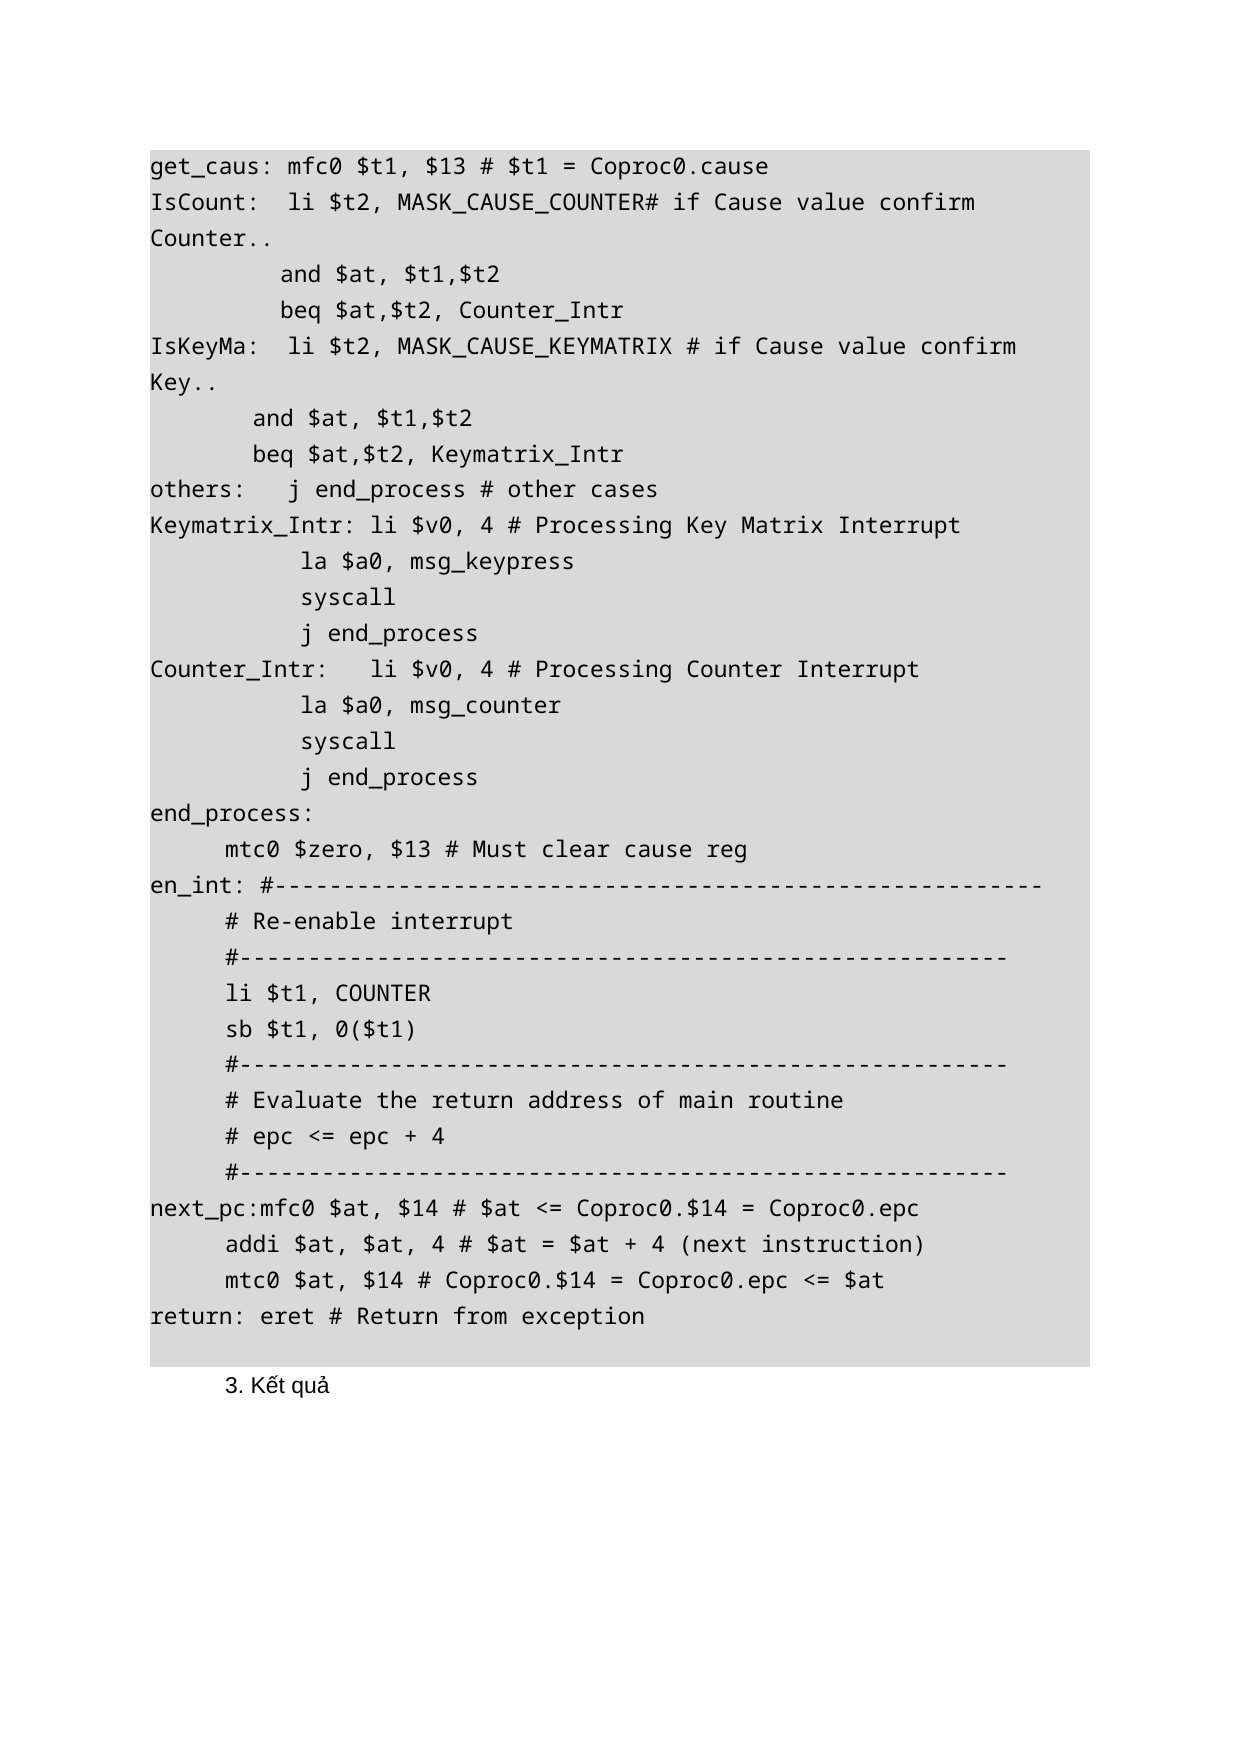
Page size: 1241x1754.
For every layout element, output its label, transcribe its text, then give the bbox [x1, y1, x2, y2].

text sb $t1, 0($t1) [150, 1012, 1090, 1044]
text and $at, $t1,$t2 [150, 402, 1090, 433]
text IsCount: li $t2, MASK_CAUSE_COUNTER# if Cause value confirm Counter.. [150, 186, 1090, 253]
text syscall [150, 581, 1090, 612]
text beq $at,$t2, Keymatrix_Intr [150, 437, 1090, 469]
text en_int: #-------------------------------------------------------- [150, 869, 1090, 900]
text syscall [150, 725, 1090, 756]
text la $a0, msg_keypress [150, 545, 1090, 577]
text others: j end_process # other cases [150, 473, 1090, 505]
text addi $at, $at, 4 # $at = $at + 4 (next instruction) [150, 1228, 1090, 1259]
text return: eret # Return from exception [150, 1300, 1090, 1331]
text la $a0, msg_counter [150, 689, 1090, 720]
text IsKeyMa: li $t2, MASK_CAUSE_KEYMATRIX # if Cause value confirm Key.. [150, 330, 1090, 397]
text next_pc:mfc0 $at, $14 # $at <= Coproc0.$14 = Coproc0.epc [150, 1192, 1090, 1223]
text mtc0 $at, $14 # Coproc0.$14 = Coproc0.epc <= $at [150, 1264, 1090, 1295]
text Keymatrix_Intr: li $v0, 4 # Processing Key Matrix Interrupt [150, 509, 1090, 541]
text #-------------------------------------------------------- [150, 1156, 1090, 1187]
text mtc0 $zero, $13 # Must clear cause reg [150, 833, 1090, 864]
text li $t1, COUNTER [150, 977, 1090, 1008]
text #-------------------------------------------------------- [150, 941, 1090, 972]
text # Evaluate the return address of main routine [150, 1084, 1090, 1116]
text and $at, $t1,$t2 [150, 258, 1090, 289]
text beq $at,$t2, Counter_Intr [150, 294, 1090, 325]
text Counter_Intr: li $v0, 4 # Processing Counter Interrupt [150, 653, 1090, 684]
text end_process: [150, 797, 1090, 828]
text get_caus: mfc0 $t1, $13 # $t1 = Coproc0.cause [150, 150, 1090, 181]
text # Re-enable interrupt [150, 905, 1090, 936]
text j end_process [150, 761, 1090, 792]
text # epc <= epc + 4 [150, 1120, 1090, 1152]
text #-------------------------------------------------------- [150, 1048, 1090, 1080]
text j end_process [150, 617, 1090, 648]
text 3. Kết quả [150, 1372, 1090, 1398]
